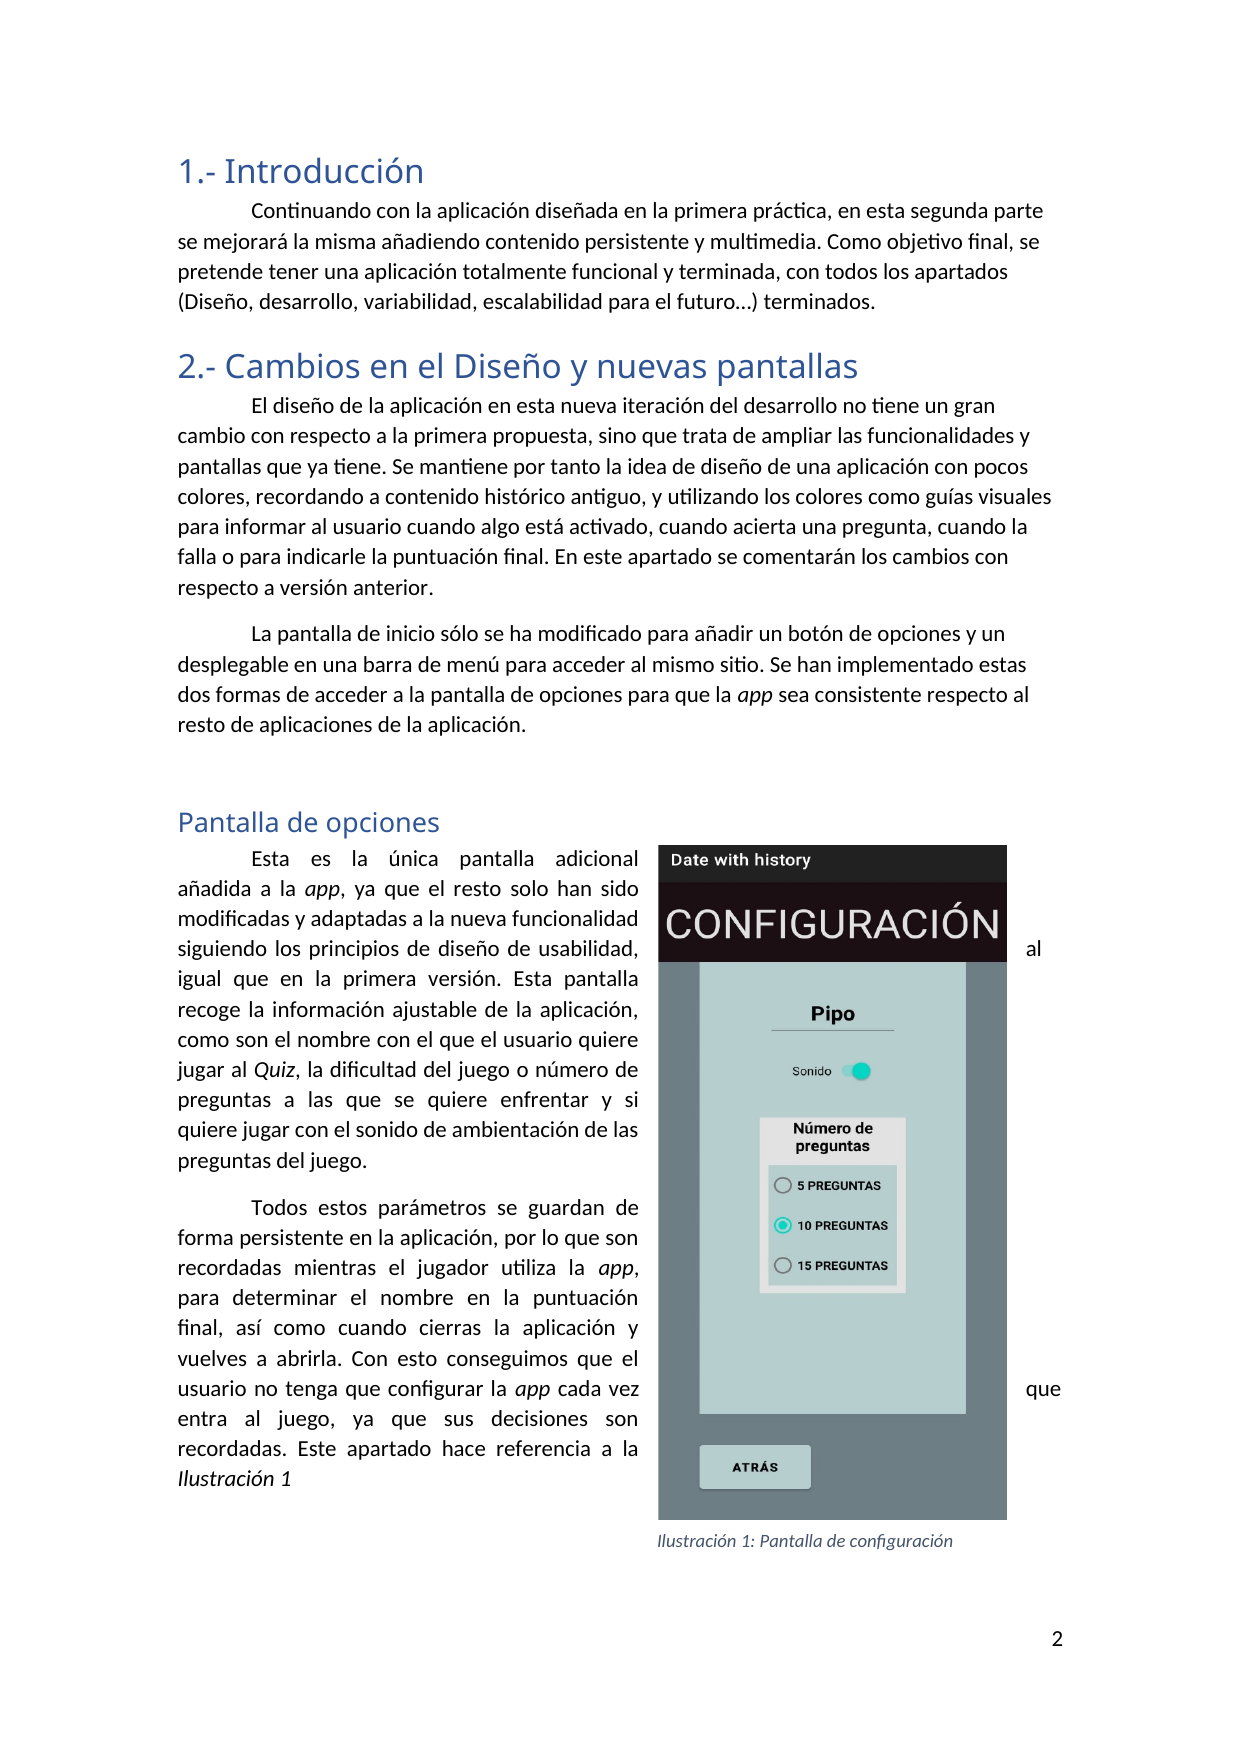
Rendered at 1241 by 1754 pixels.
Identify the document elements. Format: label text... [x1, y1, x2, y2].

text Continuando con la aplicación diseñada en la primera práctica, en esta segunda parte se mejorará la misma añadiendo contenido persistente y multimedia. Como objetivo final, se pretende tener una aplicación totalmente funcional y terminada, con todos los apartados (Diseño, desarrollo, variabilidad, escalabilidad para el futuro…) terminados. [177, 197, 1063, 315]
text El diseño de la aplicación en esta nueva iteración del desarrollo no tiene un gran cambio con respecto a la primera propuesta, sino que trata de ampliar las funcionalidades y pantallas que ya tiene. Se mantiene por tanto la idea de diseño de una aplicación con pocos colores, recordando a contenido histórico antiguo, y utilizando los colores como guías visuales para informar al usuario cuando algo está activado, cuando acierta una pregunta, cuando la falla o para indicarle la puntuación final. En este apartado se comentarán los cambios con respecto a versión anterior. [177, 391, 1063, 601]
text La pantalla de inicio sólo se ha modificado para añadir un botón de opciones y un desplegable en una barra de menú para acceder al mismo sitio. Se han implementado estas dos formas de acceder a la pantalla de opciones para que la app sea consistente respecto al resto de aplicaciones de la aplicación. [177, 619, 1063, 738]
subtitle Pantalla de juego [177, 1397, 1063, 1434]
subtitle 1.- Introducción [177, 148, 1063, 193]
subtitle 2.- Cambios en el Diseño y nuevas pantallas [177, 342, 1063, 388]
text Todos estos parámetros se guardan de forma persistente en la aplicación, por lo que son recordadas mientras el jugador utiliza la app, para determinar el nombre en la puntuación final, así como cuando cierras la aplicación y vuelves a abrirla. Con esto conseguimos que el usuario no tenga que configurar la app cada vez que entra al juego, ya que sus decisiones son recordadas. Este apartado hace referencia a la Ilustración 1 [177, 1042, 1063, 1190]
subtitle Pantalla de opciones [177, 804, 1063, 841]
text Esta es la única pantalla adicional añadida a la app, ya que el resto solo han sido modificadas y adaptadas a la nueva funcionalidad siguiendo los principios de diseño de usabilidad, al igual que en la primera versión. Esta pantalla recoge la información ajustable de la aplicación, como son el nombre con el que el usuario quiere jugar al Quiz, la dificultad del juego o número de preguntas a las que se quiere enfrentar y si quiere jugar con el sonido de ambientación de las preguntas del juego. [177, 844, 1063, 1023]
